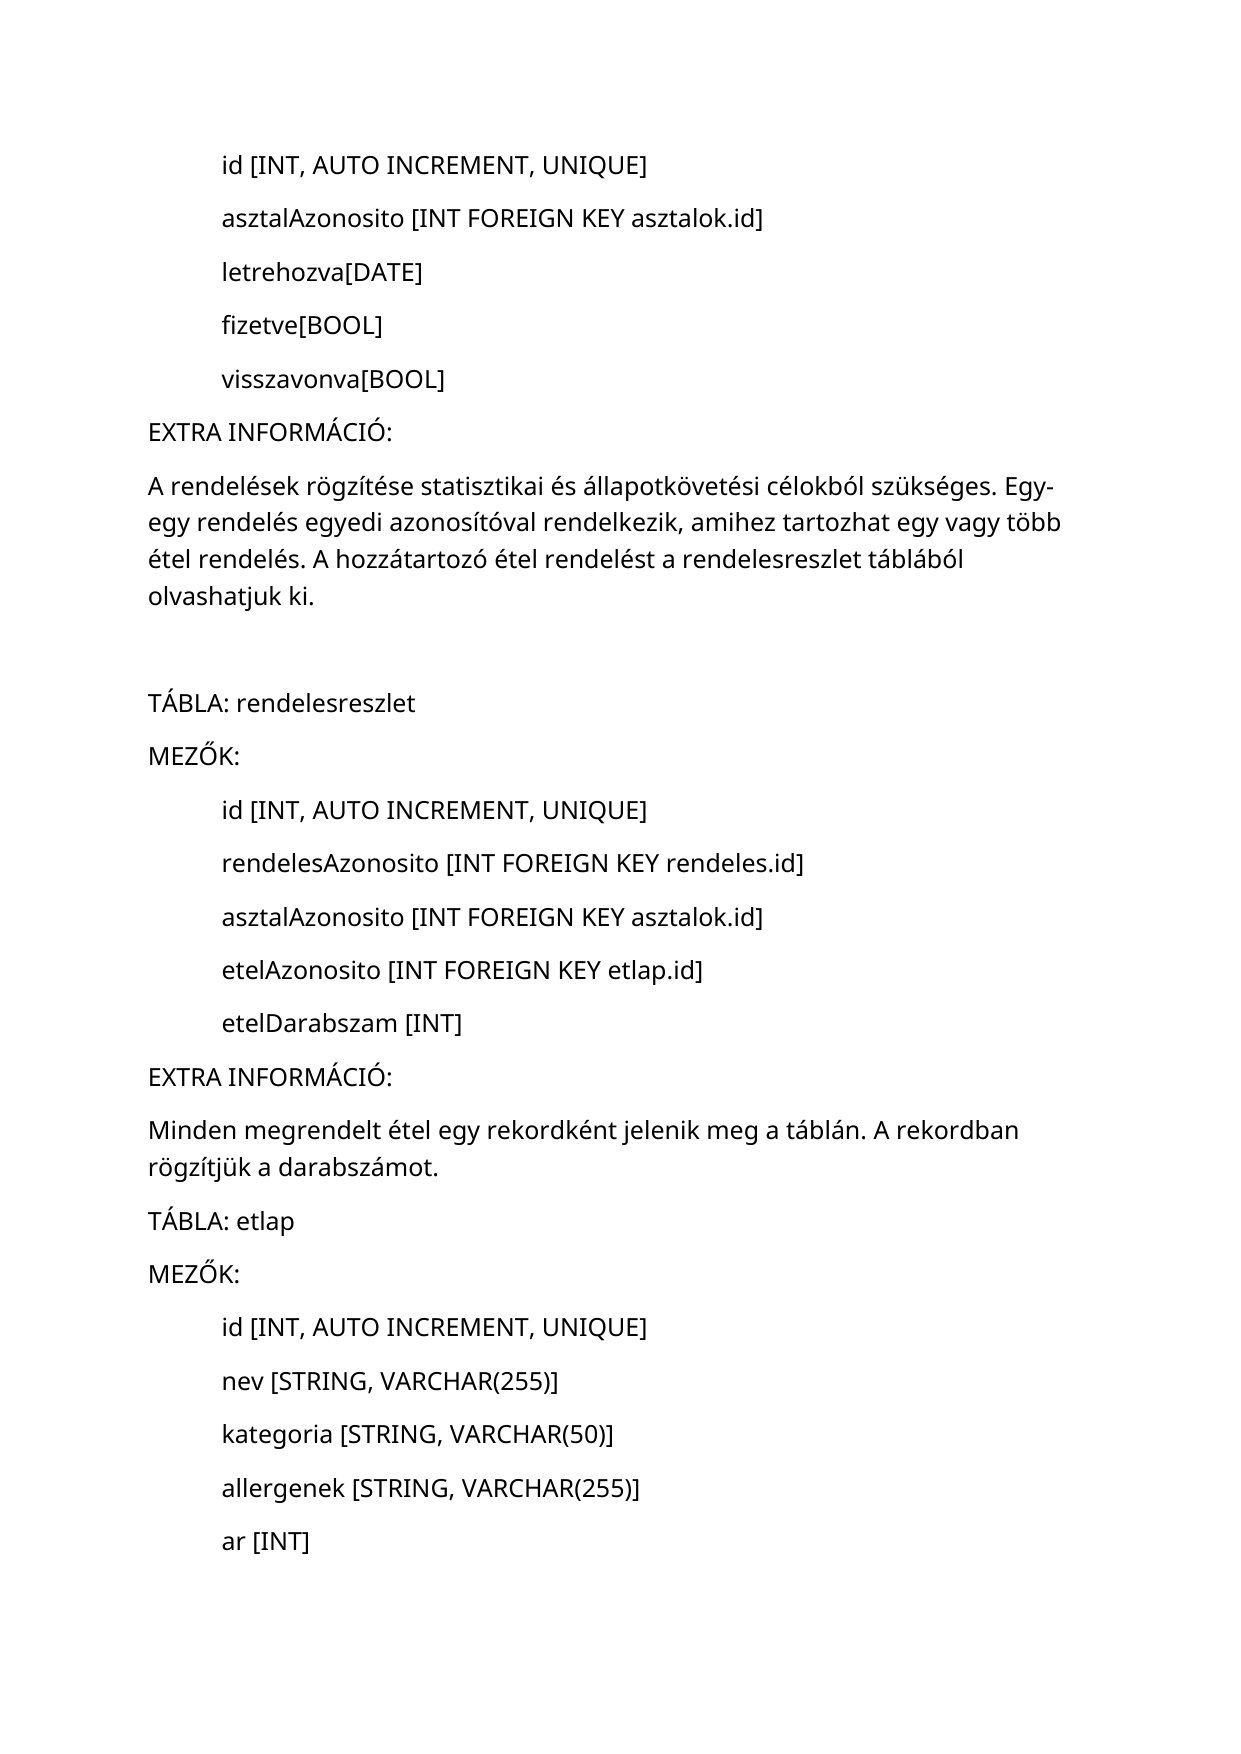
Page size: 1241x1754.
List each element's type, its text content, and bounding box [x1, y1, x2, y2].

text EXTRA INFORMÁCIÓ: [148, 1059, 1093, 1093]
text nev [STRING, VARCHAR(255)] [148, 1363, 1093, 1397]
text kategoria [STRING, VARCHAR(50)] [148, 1417, 1093, 1451]
text Minden megrendelt étel egy rekordként jelenik meg a táblán. A rekordban rögzítjük a darabszámot. [148, 1113, 1093, 1184]
text id [INT, AUTO INCREMENT, UNIQUE] [148, 792, 1093, 826]
text id [INT, AUTO INCREMENT, UNIQUE] [148, 148, 1093, 182]
text fizetve[BOOL] [148, 308, 1093, 342]
text etelDarabszam [INT] [148, 1006, 1093, 1040]
text ar [INT] [148, 1524, 1093, 1558]
text rendelesAzonosito [INT FOREIGN KEY rendeles.id] [148, 846, 1093, 880]
text allergenek [STRING, VARCHAR(255)] [148, 1470, 1093, 1504]
text A rendelések rögzítése statisztikai és állapotkövetési célokból szükséges. Egy-egy rendelés egyedi azonosítóval rendelkezik, amihez tartozhat egy vagy több étel rendelés. A hozzátartozó étel rendelést a rendelesreszlet táblából olvashatjuk ki. [148, 468, 1093, 613]
text asztalAzonosito [INT FOREIGN KEY asztalok.id] [148, 201, 1093, 235]
text visszavonva[BOOL] [148, 361, 1093, 395]
text MEZŐK: [148, 739, 1093, 773]
text EXTRA INFORMÁCIÓ: [148, 415, 1093, 449]
text letrehozva[DATE] [148, 254, 1093, 288]
text id [INT, AUTO INCREMENT, UNIQUE] [148, 1310, 1093, 1344]
text TÁBLA: rendelesreszlet [148, 685, 1093, 719]
text etelAzonosito [INT FOREIGN KEY etlap.id] [148, 953, 1093, 987]
text asztalAzonosito [INT FOREIGN KEY asztalok.id] [148, 899, 1093, 933]
text TÁBLA: etlap [148, 1203, 1093, 1237]
text MEZŐK: [148, 1257, 1093, 1291]
